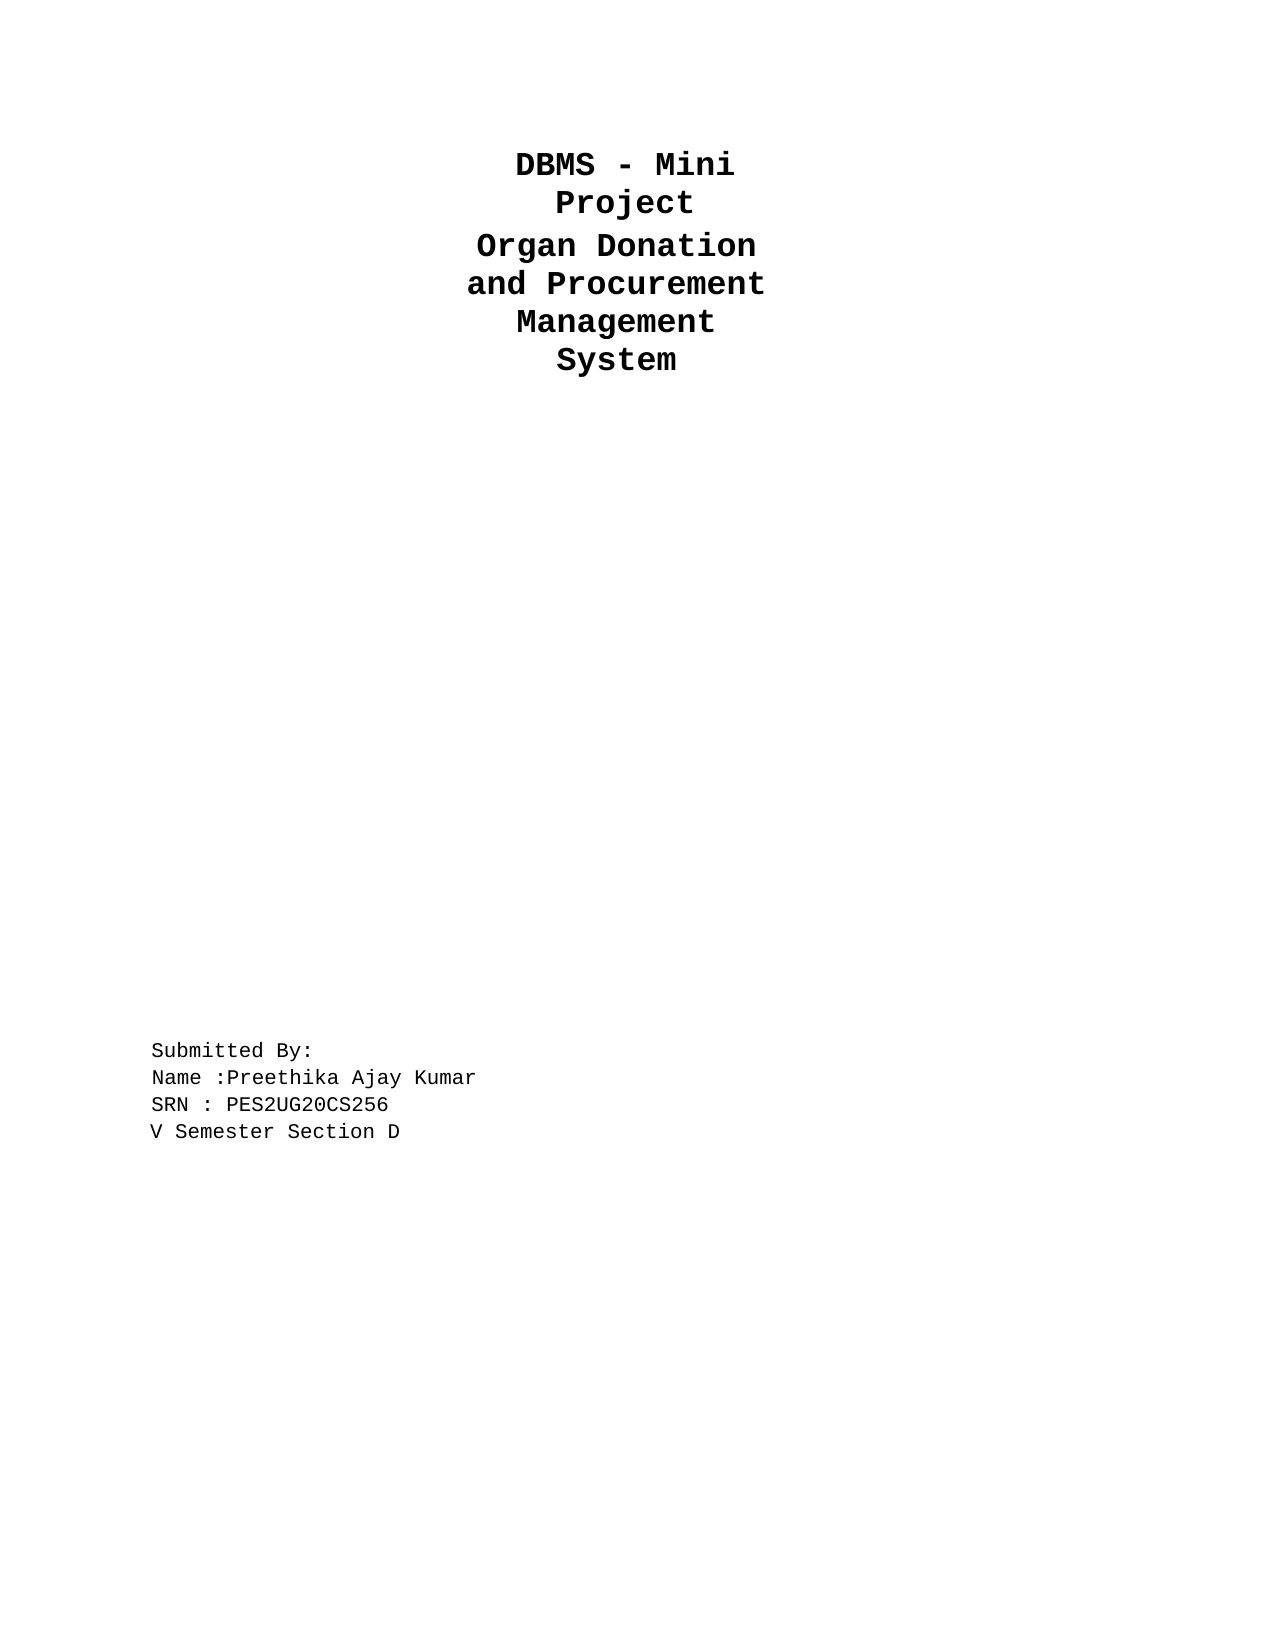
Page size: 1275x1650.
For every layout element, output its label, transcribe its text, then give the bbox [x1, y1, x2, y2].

text V Semester Section D [150, 1121, 1113, 1145]
text Submitted By: [151, 1039, 1113, 1063]
text Name :Preethika Ajay Kumar [152, 1067, 1113, 1090]
text SRN : PES2UG20CS256 [151, 1094, 1113, 1118]
text DBMS - Mini Project [450, 148, 800, 224]
text Organ Donation and Procurement Management System [450, 229, 783, 380]
